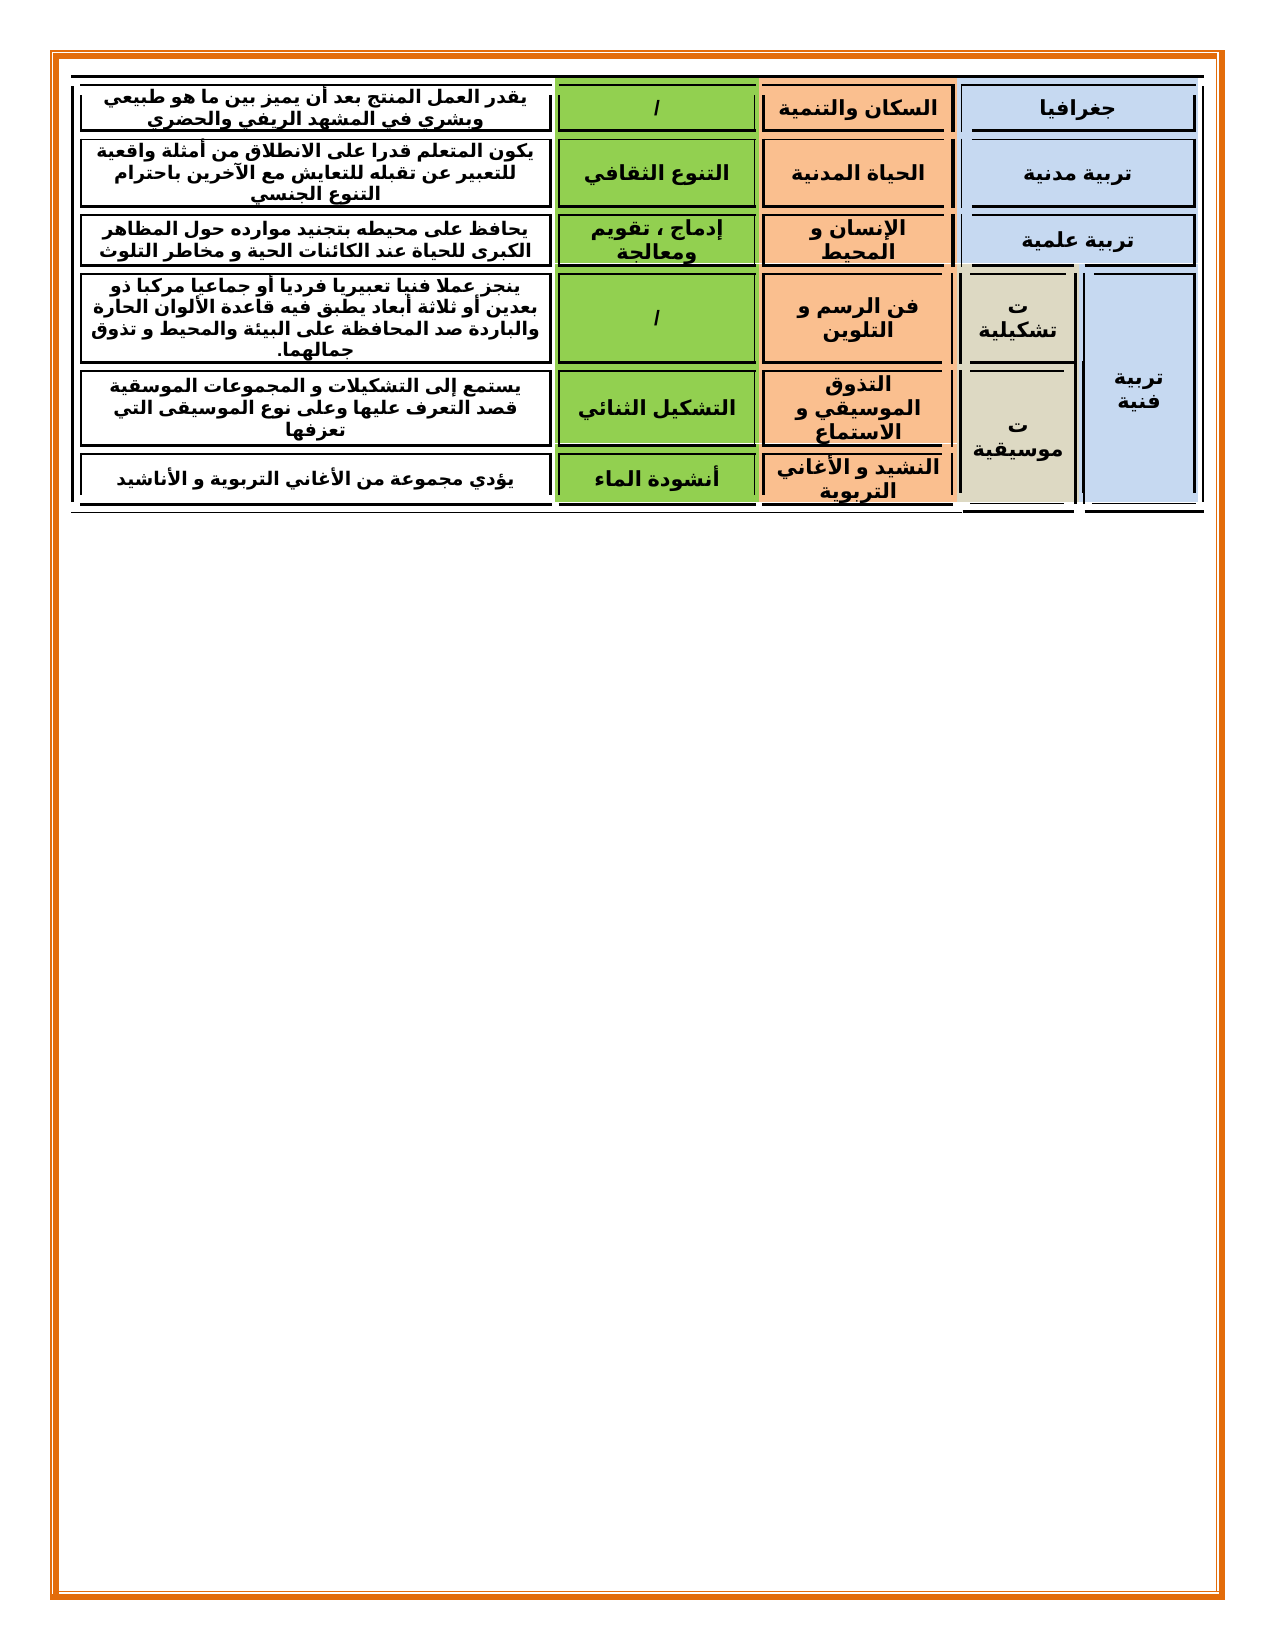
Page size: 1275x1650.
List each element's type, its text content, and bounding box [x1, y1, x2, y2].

table_cell يكون المتعلم قدرا على الانطلاق من أمثلة واقعية للتعبير عن تقبله للتعايش مع الآخرين باحترام التنوع الجنسي [76, 129, 554, 205]
table_cell ت تشكيلية [957, 264, 1079, 361]
table_cell ينجز عملا فنيا تعبيريا فرديا أو جماعيا مركبا ذو بعدين أو ثلاثة أبعاد يطبق فيه قاعدة الألوان الحارة والباردة صد المحافظة على البيئة والمحيط و تذوق جمالهما. [76, 264, 554, 361]
table_cell التنوع الثقافي [555, 129, 759, 205]
table_cell يؤدي مجموعة من الأغاني التربوية و الأناشيد [76, 444, 554, 502]
table_cell التذوق الموسيقي و الاستماع [759, 361, 957, 443]
table_cell يقدر العمل المنتج بعد أن يميز بين ما هو طبيعي وبشري في المشهد الريفي والحضري [76, 78, 554, 129]
table_cell / [555, 78, 759, 129]
table_cell التشكيل الثنائي [555, 361, 759, 443]
table_cell الحياة المدنية [759, 129, 957, 205]
table_cell إدماج ، تقويم ومعالجة [555, 205, 759, 263]
table_cell تربية علمية [957, 205, 1198, 263]
table_cell يستمع إلى التشكيلات و المجموعات الموسقية قصد التعرف عليها وعلى نوع الموسيقى التي تعزفها [76, 361, 554, 443]
table_cell ت موسيقية [957, 361, 1074, 502]
table_cell فن الرسم و التلوين [759, 264, 957, 361]
table_cell الإنسان و المحيط [759, 205, 957, 263]
table_cell تربية فنية [1079, 264, 1198, 502]
table_cell تربية مدنية [957, 129, 1198, 205]
table_cell السكان والتنمية [759, 78, 957, 129]
table_cell أنشودة الماء [555, 444, 759, 502]
table_cell النشيد و الأغاني التربوية [759, 444, 957, 502]
table_cell يحافظ على محيطه بتجنيد موارده حول المظاهر الكبرى للحياة عند الكائنات الحية و مخاطر التلوث [76, 205, 554, 263]
table_cell / [555, 264, 759, 361]
table_cell جغرافيا [957, 78, 1198, 129]
